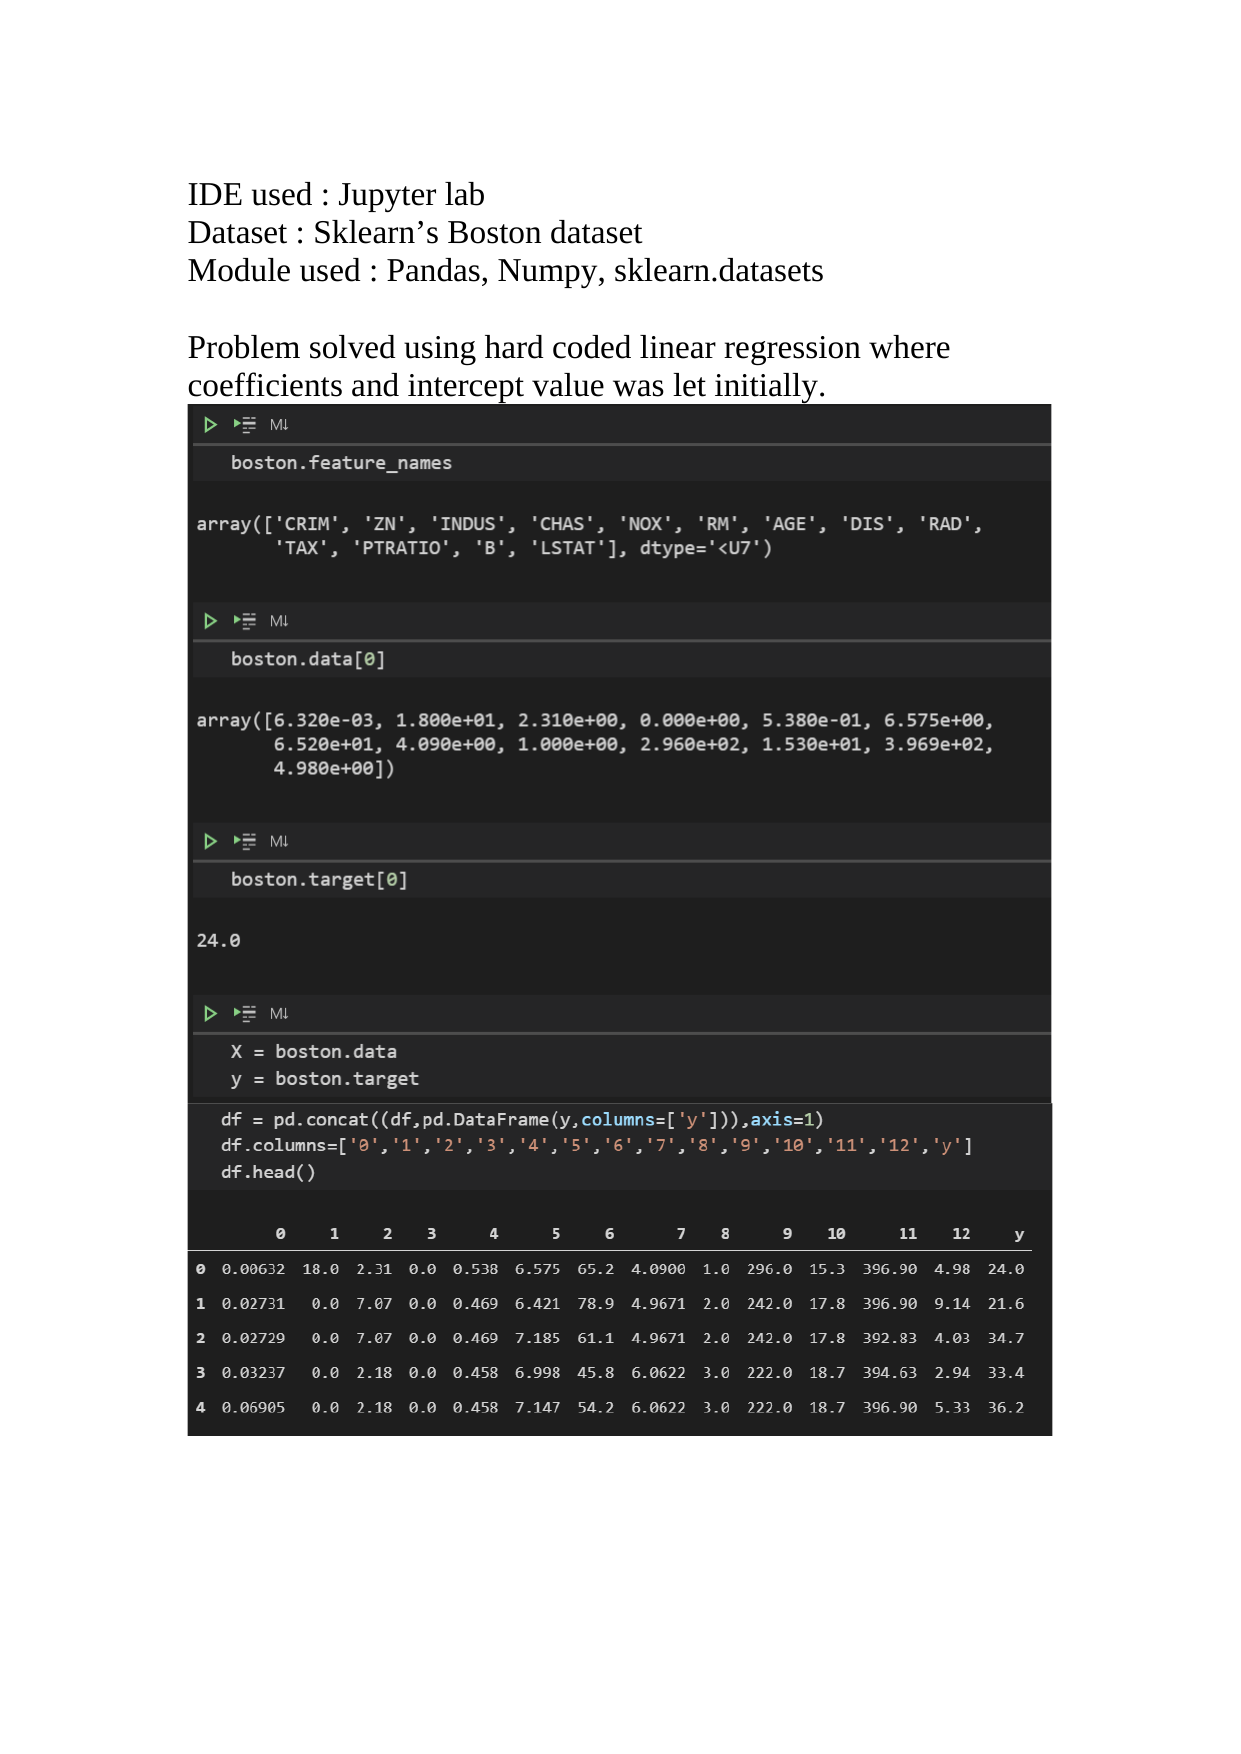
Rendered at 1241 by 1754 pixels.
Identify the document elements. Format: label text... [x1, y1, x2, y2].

text Dataset : Sklearn’s Boston dataset [187, 212, 1053, 251]
text Module used : Pandas, Numpy, sklearn.datasets [187, 251, 1053, 289]
text Problem solved using hard coded linear regression where coefficients and intercept value was let initially. [187, 327, 1053, 404]
picture [187, 404, 1053, 1436]
text IDE used : Jupyter lab [187, 174, 1053, 212]
